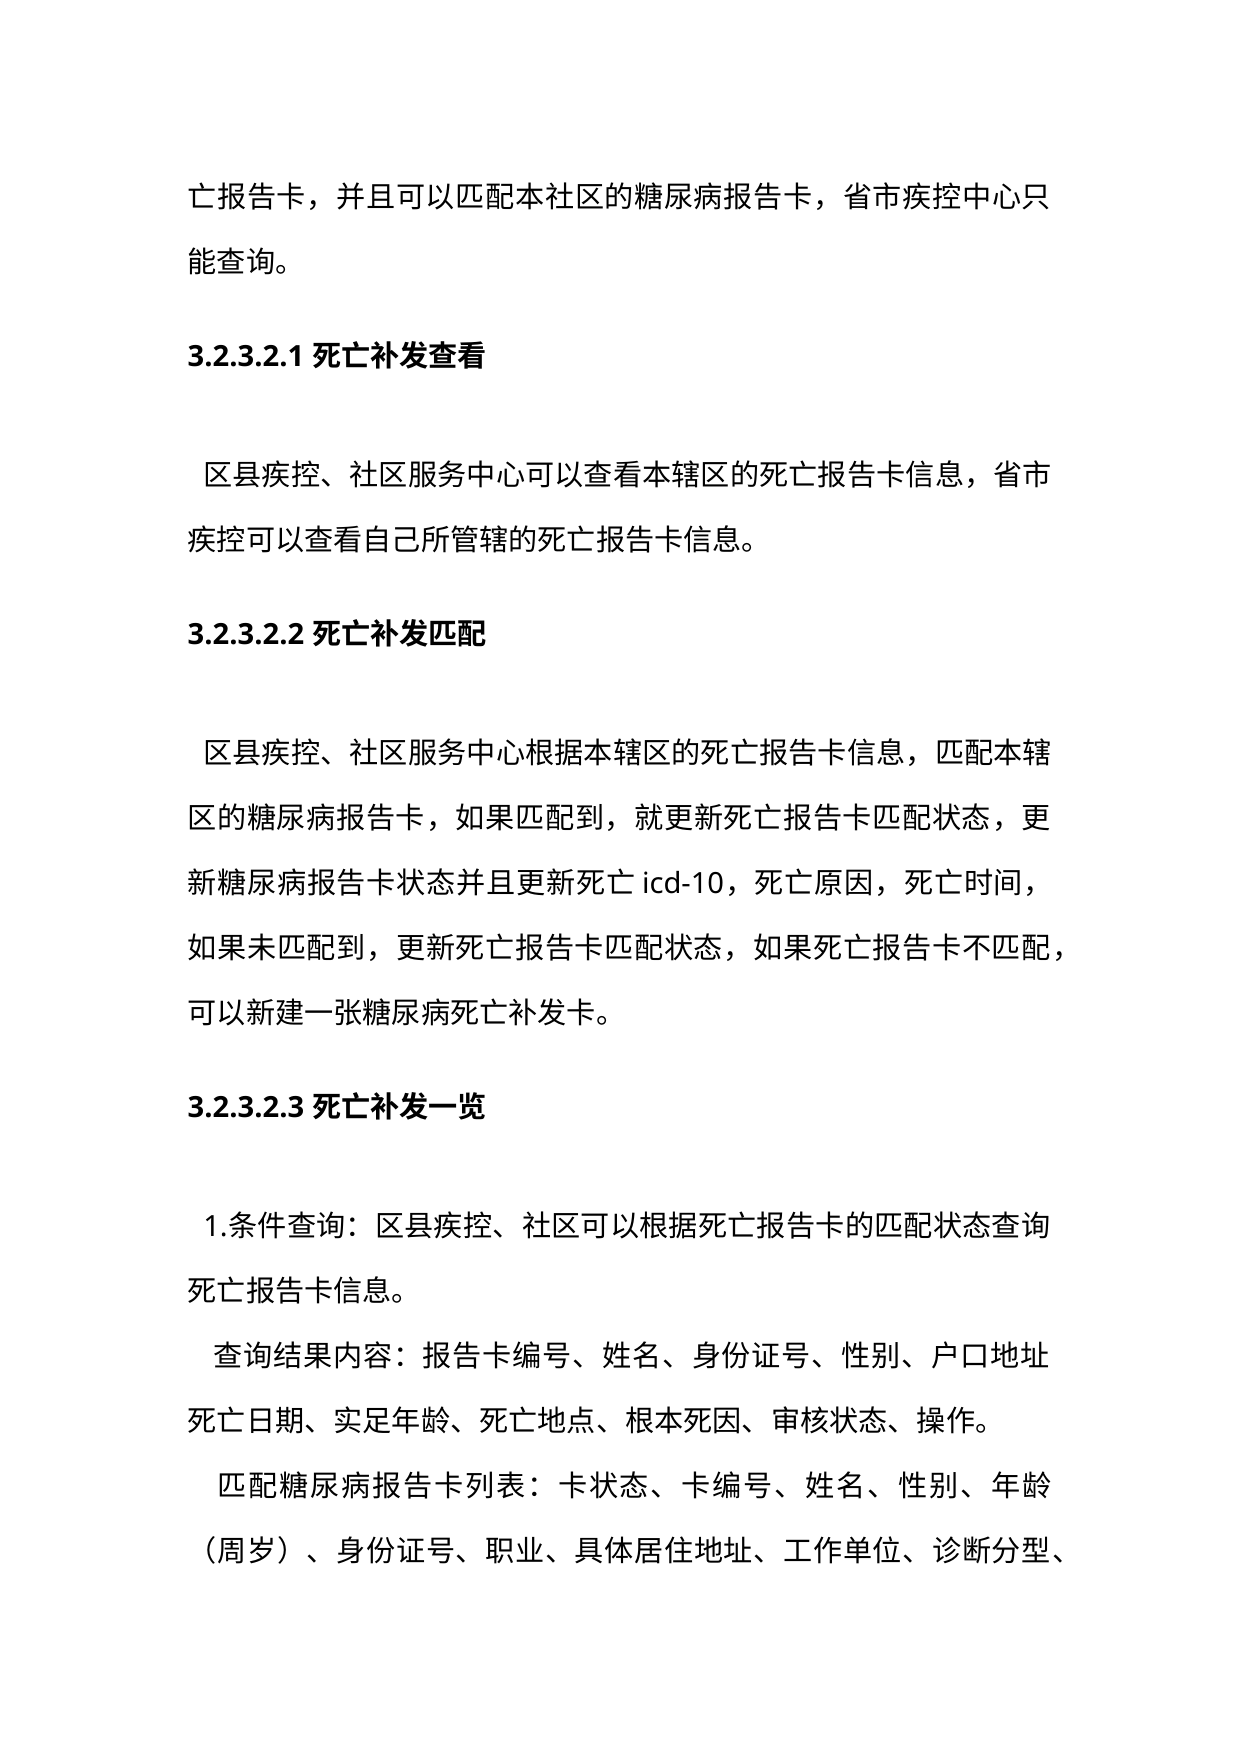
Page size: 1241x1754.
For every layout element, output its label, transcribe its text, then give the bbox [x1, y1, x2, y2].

subtitle 3.2.3.2.2 死亡补发匹配 [187, 599, 1053, 664]
text 区县疾控、社区服务中心根据本辖区的死亡报告卡信息，匹配本辖区的糖尿病报告卡，如果匹配到，就更新死亡报告卡匹配状态，更新糖尿病报告卡状态并且更新死亡icd-10，死亡原因，死亡时间，如果未匹配到，更新死亡报告卡匹配状态，如果死亡报告卡不匹配，可以新建一张糖尿病死亡补发卡。 [187, 718, 1053, 1043]
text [187, 162, 1053, 292]
subtitle 3.2.3.2.3 死亡补发一览 [187, 1072, 1053, 1137]
text 1.条件查询：区县疾控、社区可以根据死亡报告卡的匹配状态查询死亡报告卡信息。 [187, 1191, 1053, 1321]
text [187, 1451, 1053, 1581]
text 区县疾控、社区服务中心可以查看本辖区的死亡报告卡信息，省市疾控可以查看自己所管辖的死亡报告卡信息。 [187, 440, 1053, 570]
text 查询结果内容：报告卡编号、姓名、身份证号、性别、户口地址、死亡日期、实足年龄、死亡地点、根本死因、审核状态、操作。 [187, 1321, 1053, 1451]
subtitle 3.2.3.2.1 死亡补发查看 [187, 321, 1053, 386]
